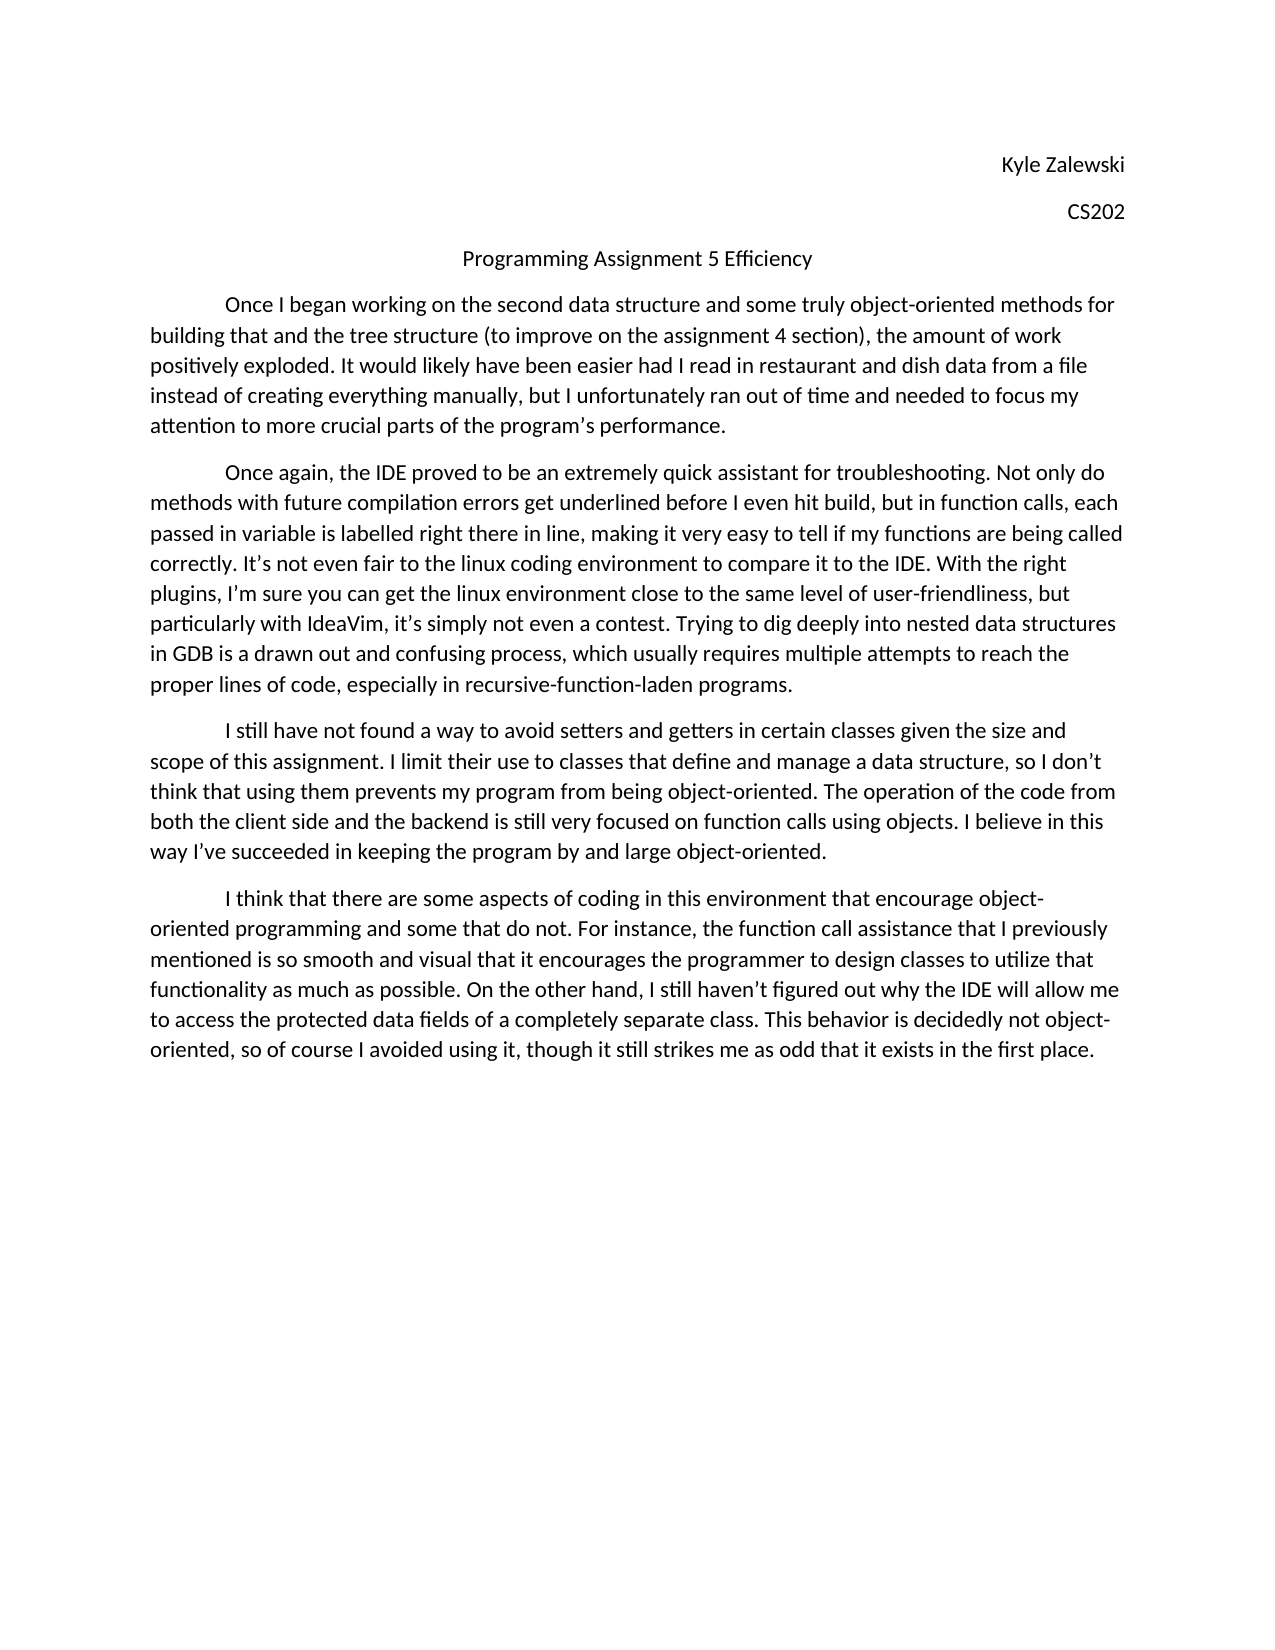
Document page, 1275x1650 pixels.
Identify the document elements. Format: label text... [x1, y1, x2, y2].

text I still have not found a way to avoid setters and getters in certain classes given the size and scope of this assignment. I limit their use to classes that define and manage a data structure, so I don’t think that using them prevents my program from being object-oriented. The operation of the code from both the client side and the backend is still very focused on function calls using objects. I believe in this way I’ve succeeded in keeping the program by and large object-oriented. [150, 717, 1125, 866]
text Once I began working on the second data structure and some truly object-oriented methods for building that and the tree structure (to improve on the assignment 4 section), the amount of work positively exploded. It would likely have been easier had I read in restaurant and dish data from a file instead of creating everything manually, but I unfortunately ran out of time and needed to focus my attention to more crucial parts of the program’s performance. [150, 291, 1125, 439]
text Programming Assignment 5 Efficiency [150, 244, 1125, 272]
text Kyle Zalewski [150, 150, 1125, 178]
text CS202 [150, 197, 1125, 225]
text I think that there are some aspects of coding in this environment that encourage object-oriented programming and some that do not. For instance, the function call assistance that I previously mentioned is so smooth and visual that it encourages the programmer to design classes to utilize that functionality as much as possible. On the other hand, I still haven’t figured out why the IDE will allow me to access the protected data fields of a completely separate class. This behavior is decidedly not object-oriented, so of course I avoided using it, though it still strikes me as odd that it exists in the first place. [150, 884, 1125, 1063]
text Once again, the IDE proved to be an extremely quick assistant for troubleshooting. Not only do methods with future compilation errors get underlined before I even hit build, but in function calls, each passed in variable is labelled right there in line, making it very easy to tell if my functions are being called correctly. It’s not even fair to the linux coding environment to compare it to the IDE. With the right plugins, I’m sure you can get the linux environment close to the same level of user-friendliness, but particularly with IdeaVim, it’s simply not even a contest. Trying to dig deeply into nested data structures in GDB is a drawn out and confusing process, which usually requires multiple attempts to reach the proper lines of code, especially in recursive-function-laden programs. [150, 458, 1125, 698]
